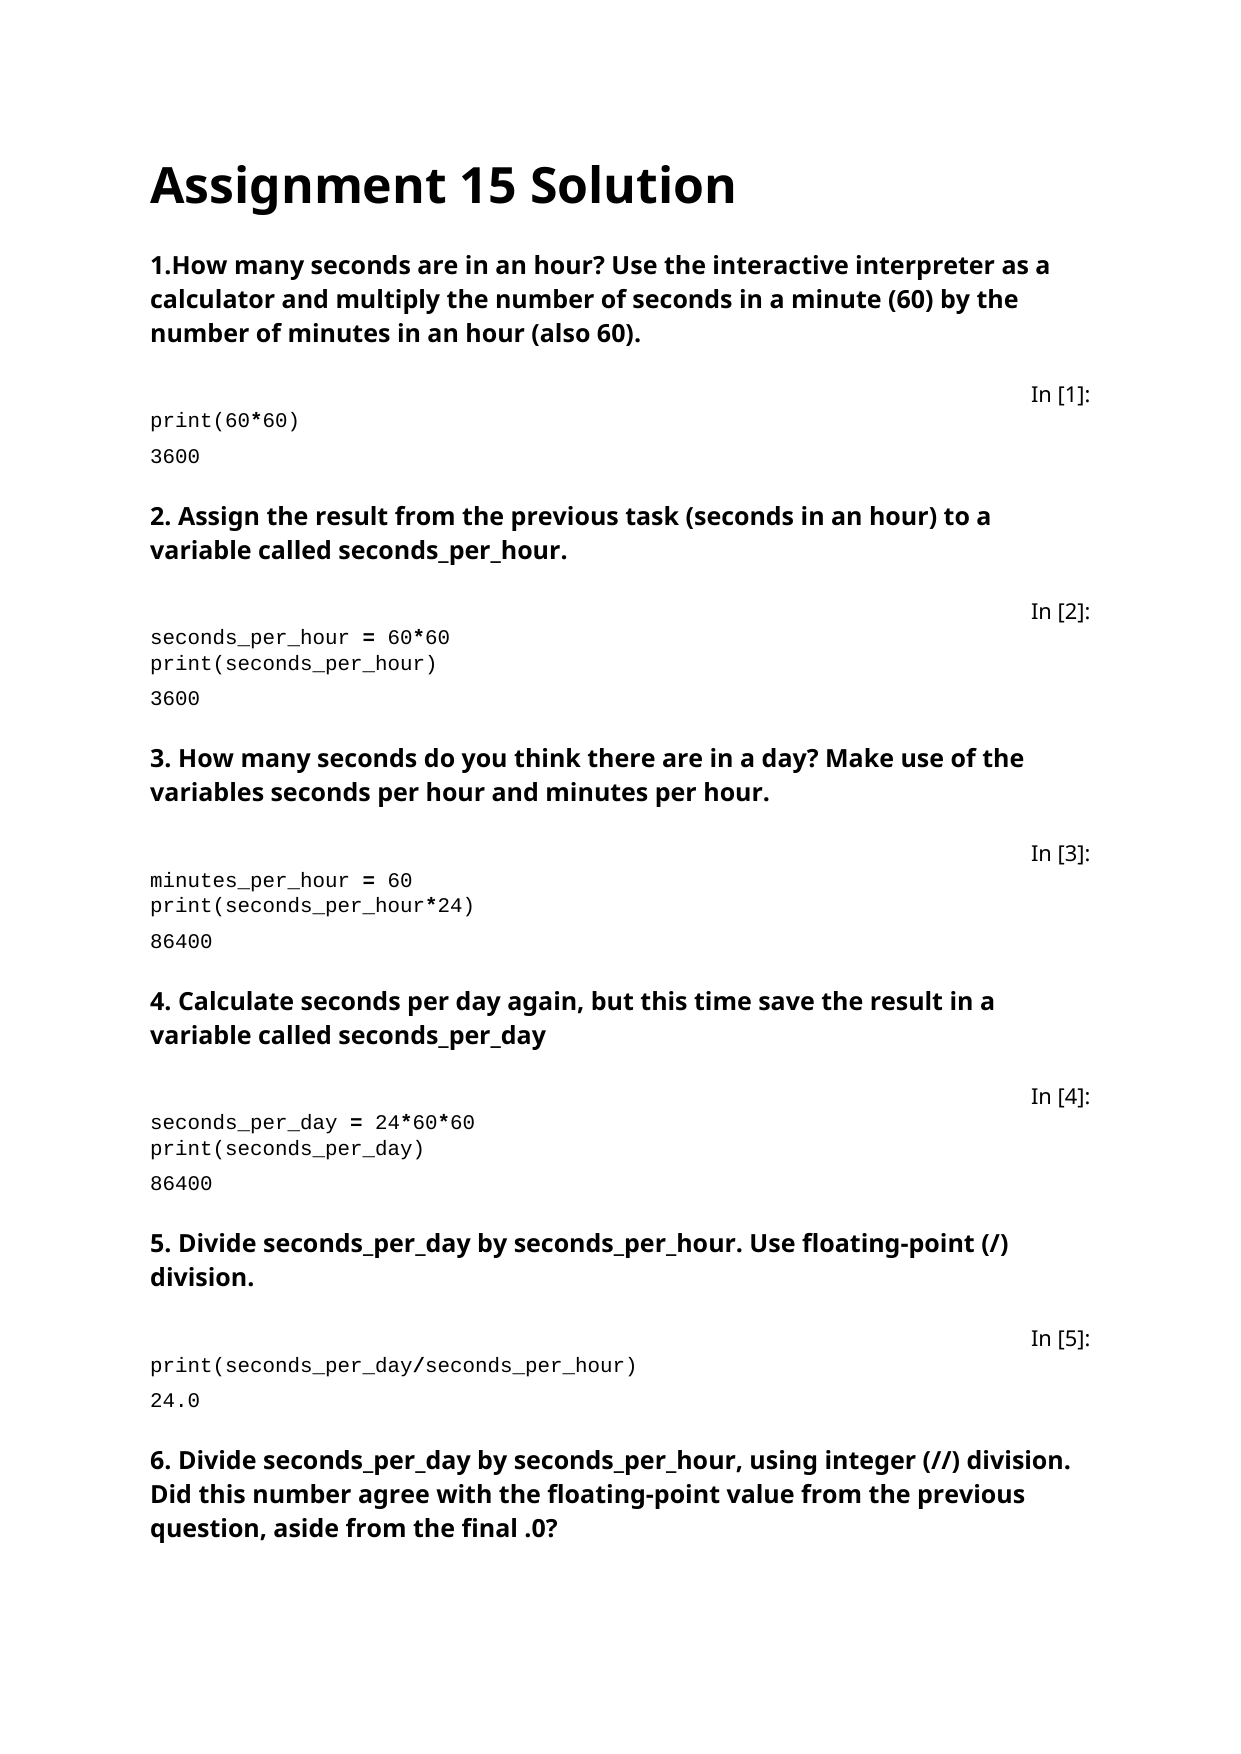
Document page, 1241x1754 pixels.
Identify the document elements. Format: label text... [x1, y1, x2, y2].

text seconds_per_day = 24*60*60 [150, 1111, 1090, 1136]
text 5. Divide seconds_per_day by seconds_per_hour. Use floating-point (/) division. [150, 1226, 1090, 1294]
text In [4]: [150, 1081, 1090, 1111]
text seconds_per_hour = 60*60 [150, 626, 1090, 651]
text In [2]: [150, 596, 1090, 626]
text print(seconds_per_hour*24) [150, 893, 1090, 919]
text 86400 [150, 929, 1090, 954]
text In [3]: [150, 838, 1090, 868]
text 1.How many seconds are in an hour? Use the interactive interpreter as a calculator and multiply the number of seconds in a minute (60) by the number of minutes in an hour (also 60). [150, 247, 1090, 349]
text 6. Divide seconds_per_day by seconds_per_hour, using integer (//) division. Did this number agree with the floating-point value from the previous question, aside from the final .0? [150, 1443, 1090, 1545]
text In [1]: [150, 379, 1090, 408]
text print(seconds_per_day/seconds_per_hour) [150, 1353, 1090, 1378]
text print(seconds_per_day) [150, 1136, 1090, 1161]
text 4. Calculate seconds per day again, but this time save the result in a variable called seconds_per_day [150, 983, 1090, 1052]
text 3600 [150, 686, 1090, 712]
text 86400 [150, 1171, 1090, 1197]
text 3. How many seconds do you think there are in a day? Make use of the variables seconds per hour and minutes per hour. [150, 741, 1090, 809]
text In [5]: [150, 1323, 1090, 1353]
text 24.0 [150, 1388, 1090, 1414]
text 2. Assign the result from the previous task (seconds in an hour) to a variable called seconds_per_hour. [150, 498, 1090, 567]
text print(seconds_per_hour) [150, 651, 1090, 676]
text Assignment 15 Solution [150, 150, 1090, 218]
text 3600 [150, 444, 1090, 469]
text print(60*60) [150, 408, 1090, 434]
text minutes_per_hour = 60 [150, 868, 1090, 893]
